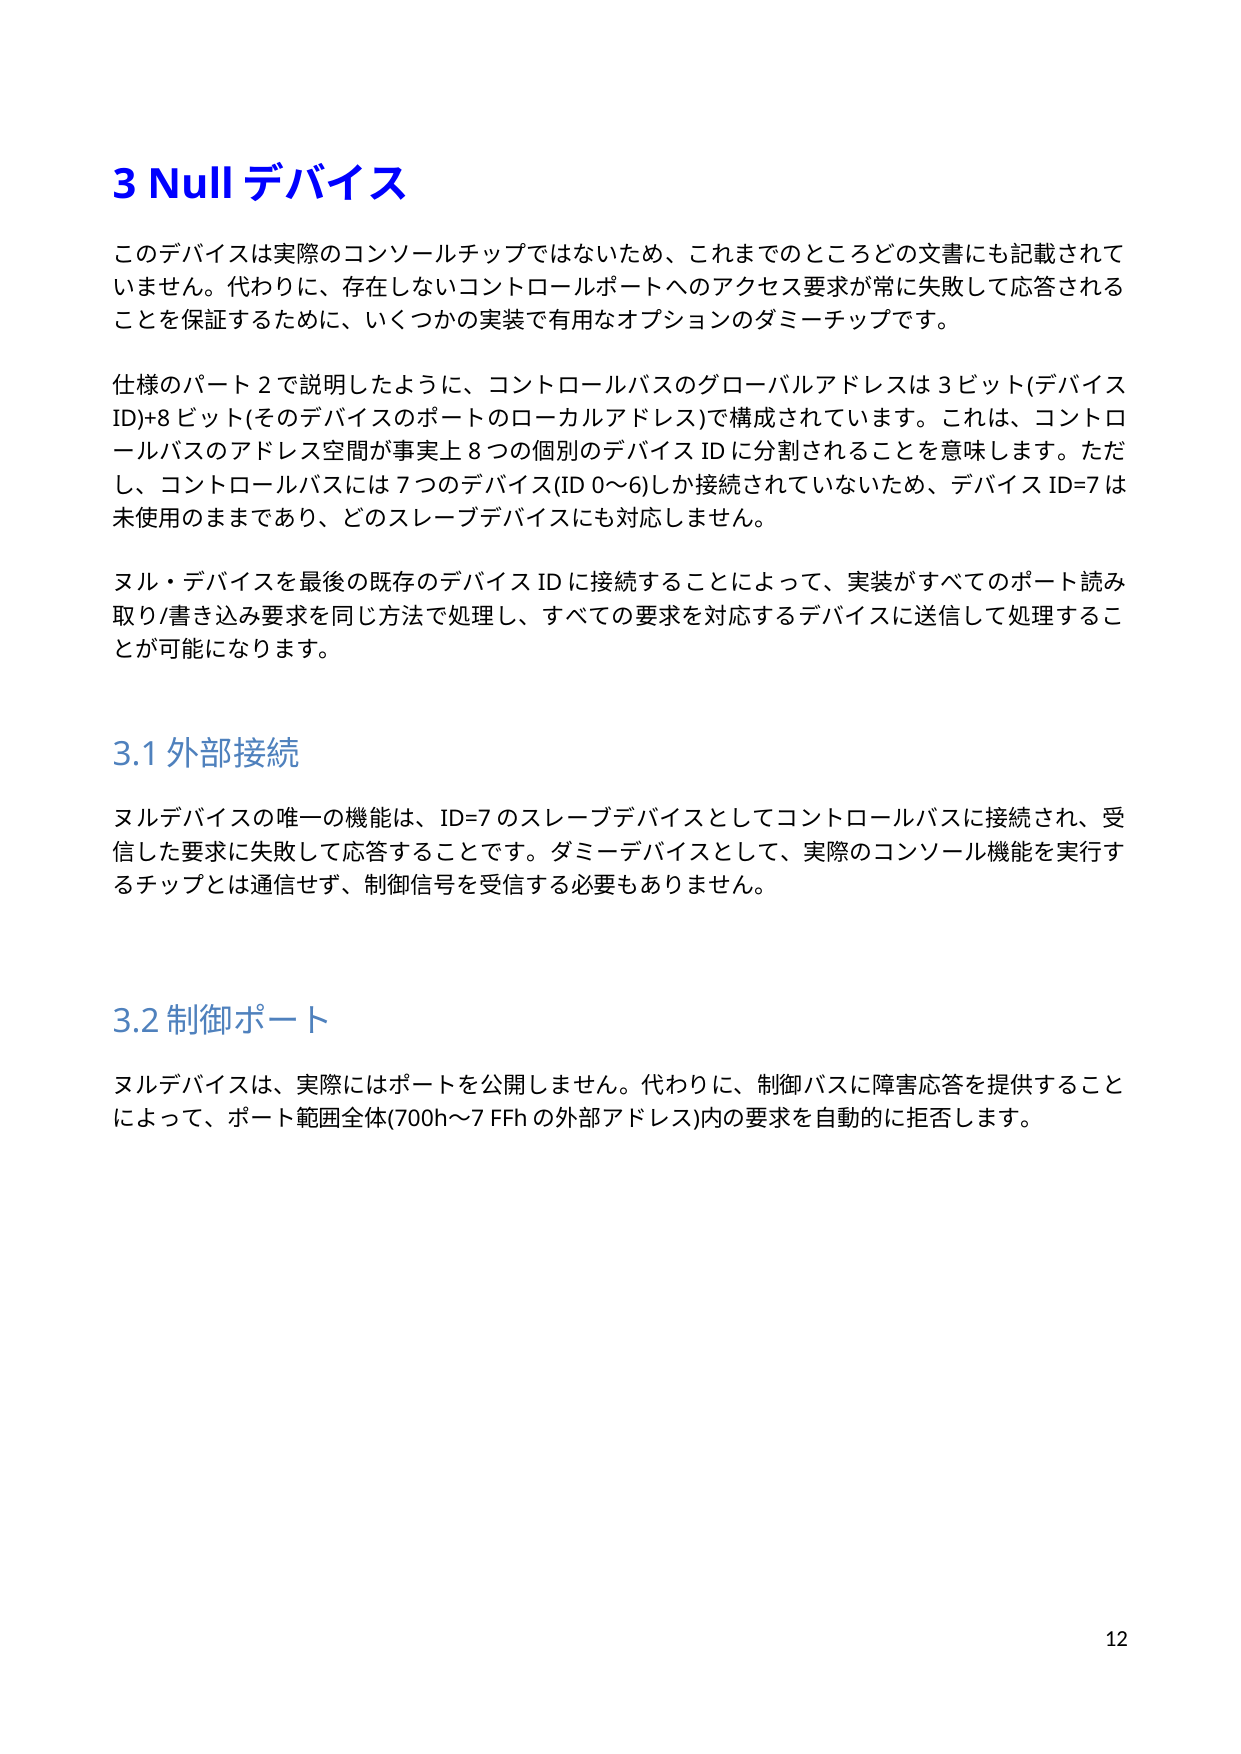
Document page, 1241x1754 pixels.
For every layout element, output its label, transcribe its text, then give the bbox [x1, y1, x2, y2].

subtitle 3 Nullデバイス [112, 150, 1128, 211]
text ヌルデバイスの唯一の機能は、ID=7のスレーブデバイスとしてコントロールバスに接続され、受信した要求に失敗して応答することです。ダミーデバイスとして、実際のコンソール機能を実行するチップとは通信せず、制御信号を受信する必要もありません。 [112, 800, 1128, 900]
text このデバイスは実際のコンソールチップではないため、これまでのところどの文書にも記載されていません。代わりに、存在しないコントロールポートへのアクセス要求が常に失敗して応答されることを保証するために、いくつかの実装で有用なオプションのダミーチップです。 [112, 236, 1128, 335]
text 仕様のパート2で説明したように、コントロールバスのグローバルアドレスは3ビット(デバイスID)+8ビット(そのデバイスのポートのローカルアドレス)で構成されています。これは、コントロールバスのアドレス空間が事実上8つの個別のデバイスIDに分割されることを意味します。ただし、コントロールバスには7つのデバイス(ID 0～6)しか接続されていないため、デバイスID=7は未使用のままであり、どのスレーブデバイスにも対応しません。 [112, 366, 1128, 533]
subtitle 3.2制御ポート [112, 994, 1128, 1042]
subtitle 3.1外部接続 [112, 727, 1128, 775]
text ヌルデバイスは、実際にはポートを公開しません。代わりに、制御バスに障害応答を提供することによって、ポート範囲全体(700h～7 FFhの外部アドレス)内の要求を自動的に拒否します。 [112, 1067, 1128, 1134]
text ヌル・デバイスを最後の既存のデバイスIDに接続することによって、実装がすべてのポート読み取り/書き込み要求を同じ方法で処理し、すべての要求を対応するデバイスに送信して処理することが可能になります。 [112, 564, 1128, 664]
